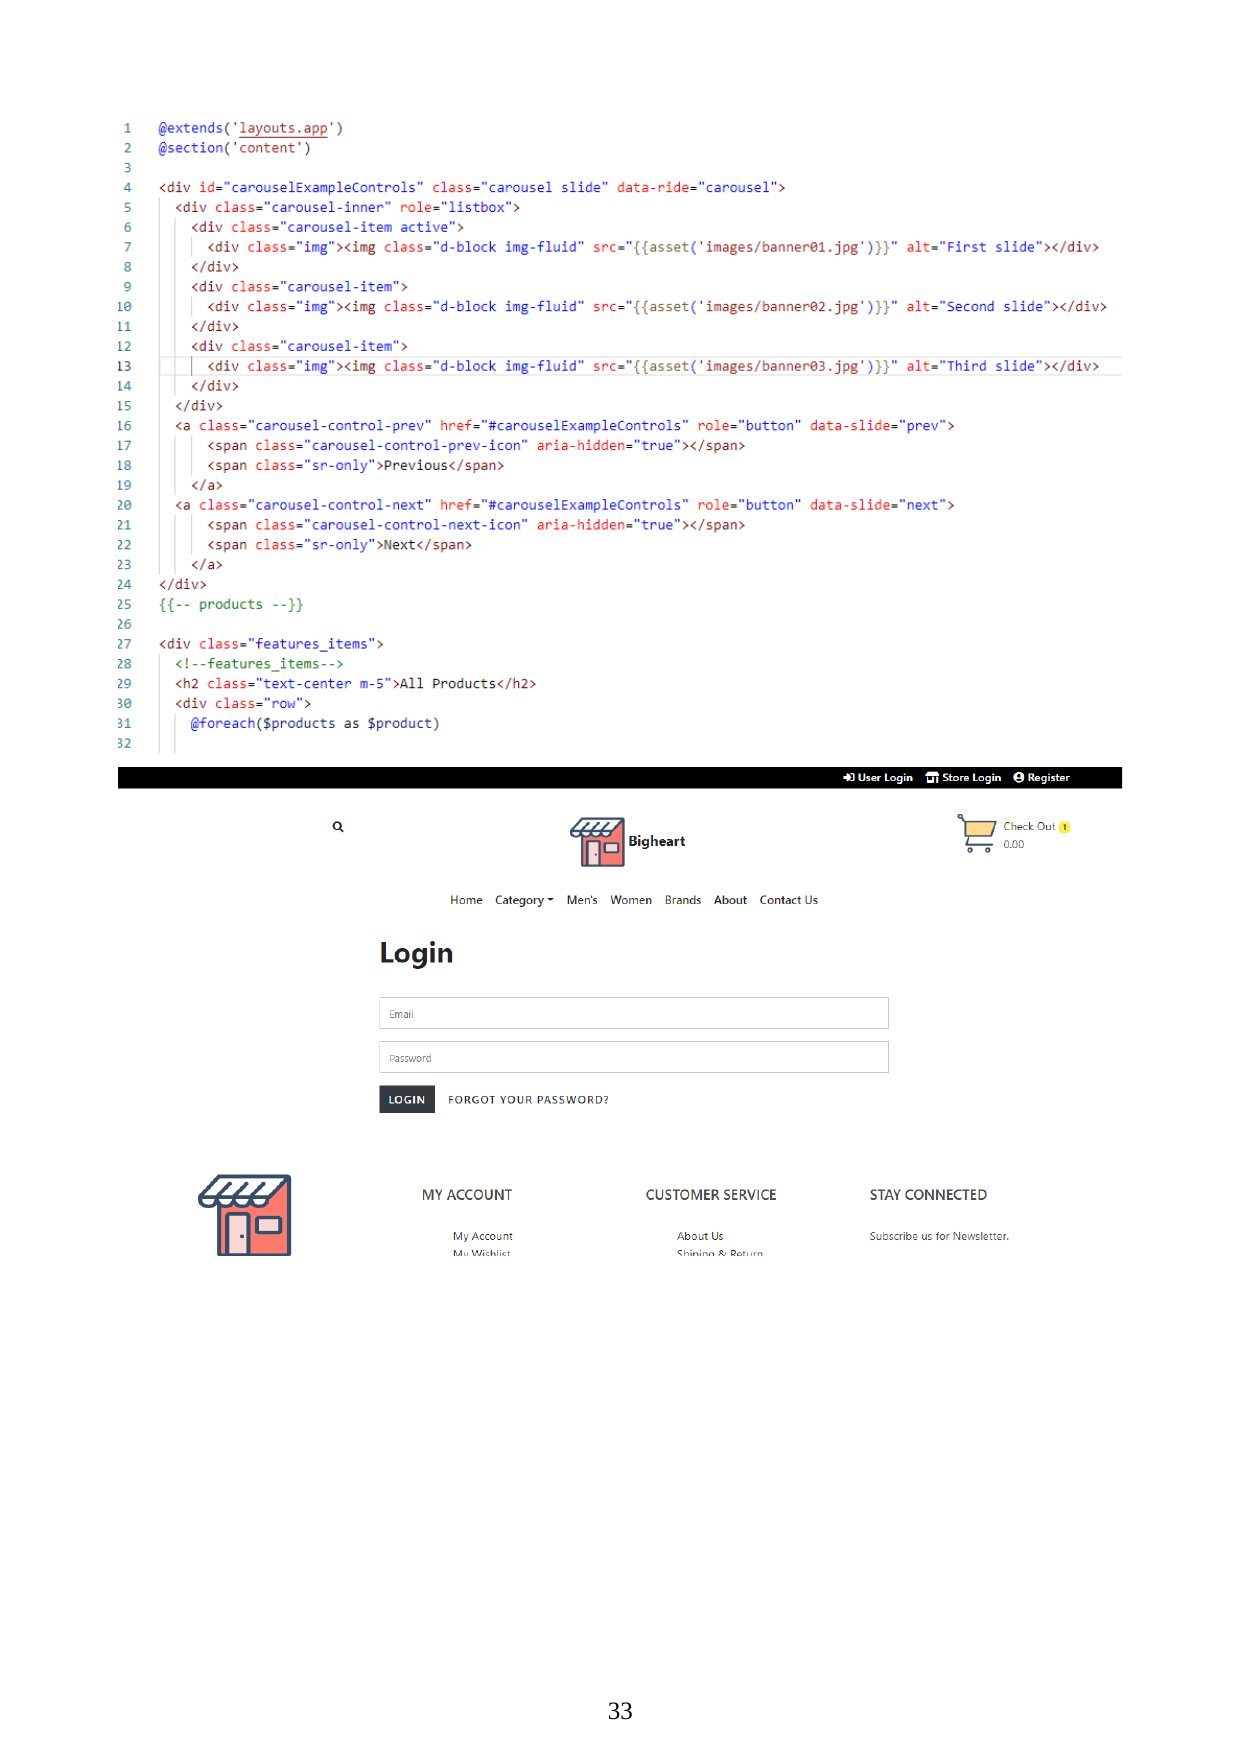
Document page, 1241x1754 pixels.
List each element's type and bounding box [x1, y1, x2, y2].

picture [118, 118, 1123, 753]
picture [118, 767, 1123, 1256]
